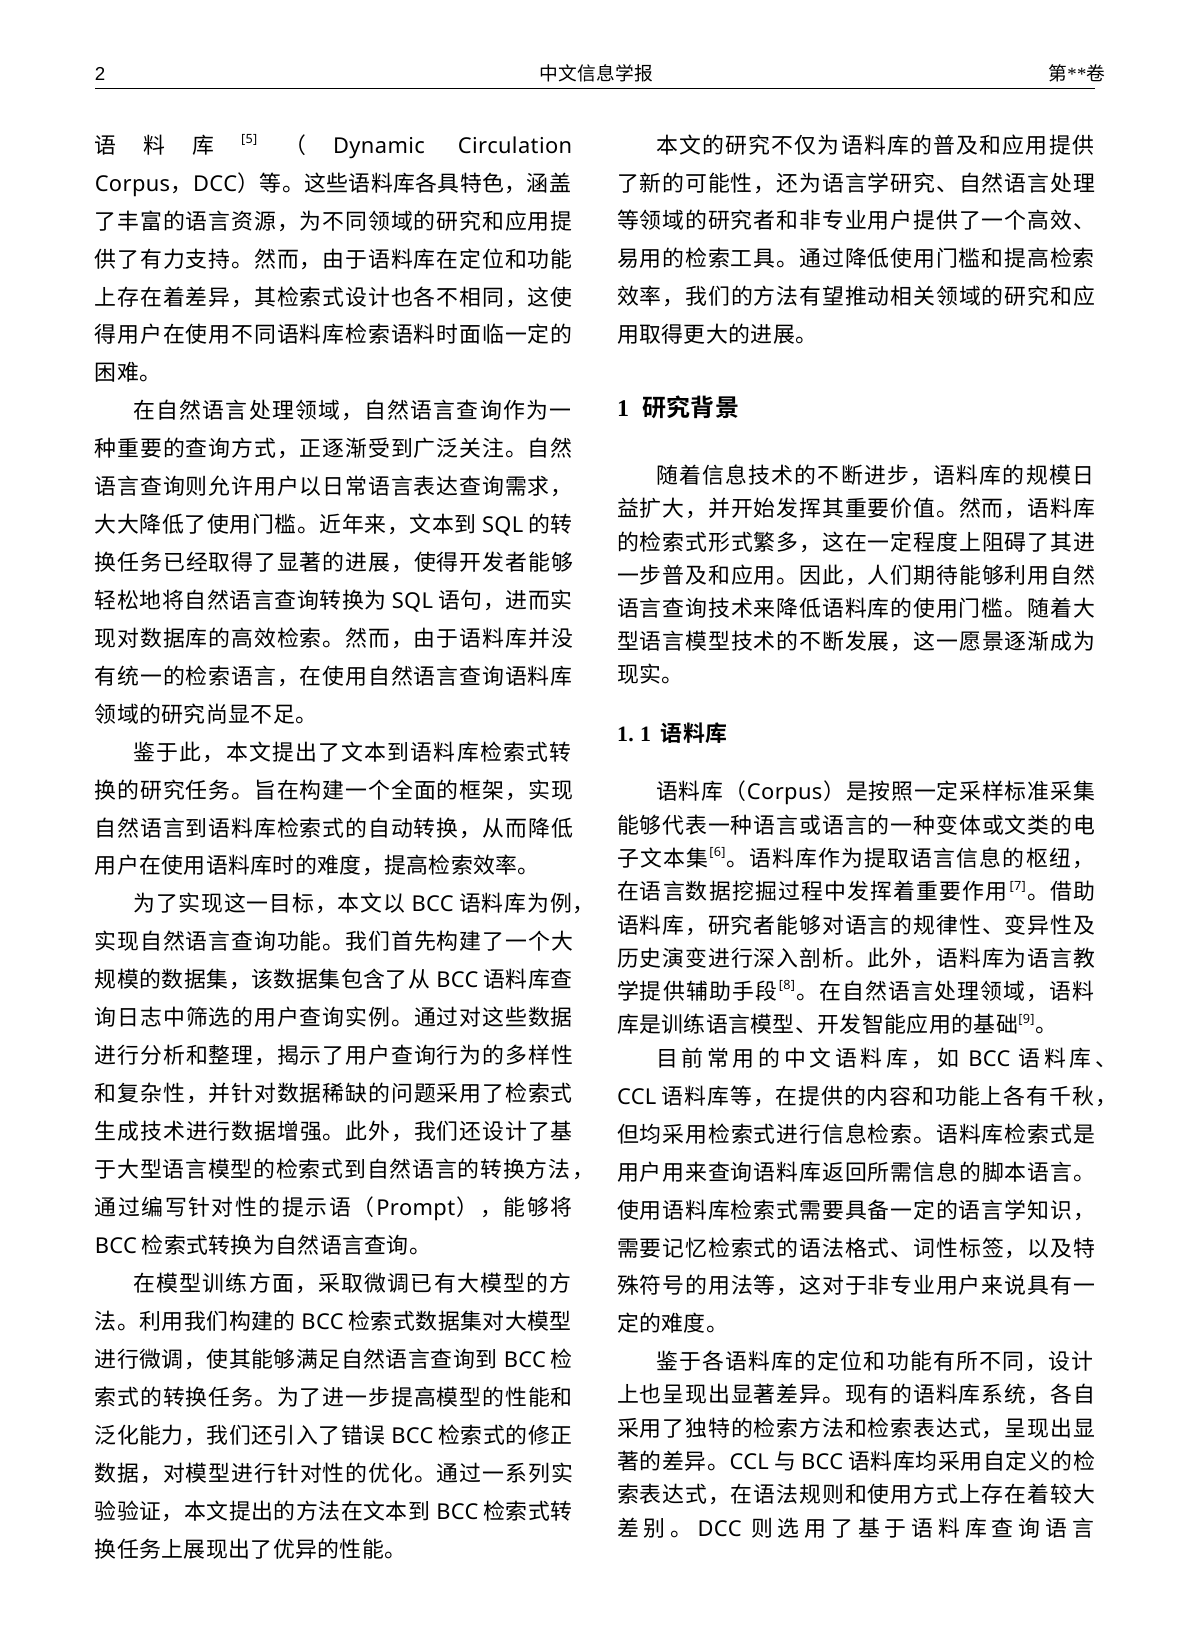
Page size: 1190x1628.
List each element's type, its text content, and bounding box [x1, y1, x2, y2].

text 本文的研究不仅为语料库的普及和应用提供了新的可能性，还为语言学研究、自然语言处理等领域的研究者和非专业用户提供了一个高效、易用的检索工具。通过降低使用门槛和提高检索效率，我们的方法有望推动相关领域的研究和应用取得更大的进展。 [617, 128, 1095, 349]
text 在模型训练方面，采取微调已有大模型的方法。利用我们构建的BCC检索式数据集对大模型进行微调，使其能够满足自然语言查询到BCC检索式的转换任务。为了进一步提高模型的性能和泛化能力，我们还引入了错误BCC检索式的修正数据，对模型进行针对性的优化。通过一系列实验验证，本文提出的方法在文本到BCC检索式转换任务上展现出了优异的性能。 [94, 1266, 572, 1563]
text 在自然语言处理领域，自然语言查询作为一种重要的查询方式，正逐渐受到广泛关注。自然语言查询则允许用户以日常语言表达查询需求，大大降低了使用门槛。近年来，文本到SQL的转换任务已经取得了显著的进展，使得开发者能够轻松地将自然语言查询转换为SQL语句，进而实现对数据库的高效检索。然而，由于语料库并没有统一的检索语言，在使用自然语言查询语料库领域的研究尚显不足。 [94, 393, 572, 728]
text 随着信息技术的不断进步，语料库的规模日益扩大，并开始发挥其重要价值。然而，语料库的检索式形式繁多，这在一定程度上阻碍了其进一步普及和应用。因此，人们期待能够利用自然语言查询技术来降低语料库的使用门槛。随着大型语言模型技术的不断发展，这一愿景逐渐成为现实。 [617, 458, 1095, 689]
text 目前常用的中文语料库，如BCC语料库、CCL语料库等，在提供的内容和功能上各有千秋，但均采用检索式进行信息检索。语料库检索式是用户用来查询语料库返回所需信息的脚本语言。使用语料库检索式需要具备一定的语言学知识，需要记忆检索式的语法格式、词性标签，以及特殊符号的用法等，这对于非专业用户来说具有一定的难度。 [617, 1041, 1095, 1338]
text 为了实现这一目标，本文以BCC语料库为例，实现自然语言查询功能。我们首先构建了一个大规模的数据集，该数据集包含了从BCC语料库查询日志中筛选的用户查询实例。通过对这些数据进行分析和整理，揭示了用户查询行为的多样性和复杂性，并针对数据稀缺的问题采用了检索式生成技术进行数据增强。此外，我们还设计了基于大型语言模型的检索式到自然语言的转换方法，通过编写针对性的提示语（Prompt），能够将BCC检索式转换为自然语言查询。 [94, 886, 572, 1260]
subtitle 1 研究背景 [617, 388, 1095, 423]
text 语料库（Corpus）是按照一定采样标准采集，能够代表一种语言或语言的一种变体或文类的电子文本集[6]。语料库作为提取语言信息的枢纽，在语言数据挖掘过程中发挥着重要作用[7]。借助语料库，研究者能够对语言的规律性、变异性及历史演变进行深入剖析。此外，语料库为语言教学提供辅助手段[8]。在自然语言处理领域，语料库是训练语言模型、开发智能应用的基础[9]。 [617, 774, 1095, 1039]
subtitle 1. 1 语料库 [617, 716, 1095, 748]
text 鉴于此，本文提出了文本到语料库检索式转换的研究任务。旨在构建一个全面的框架，实现自然语言到语料库检索式的自动转换，从而降低用户在使用语料库时的难度，提高检索效率。 [94, 735, 572, 880]
